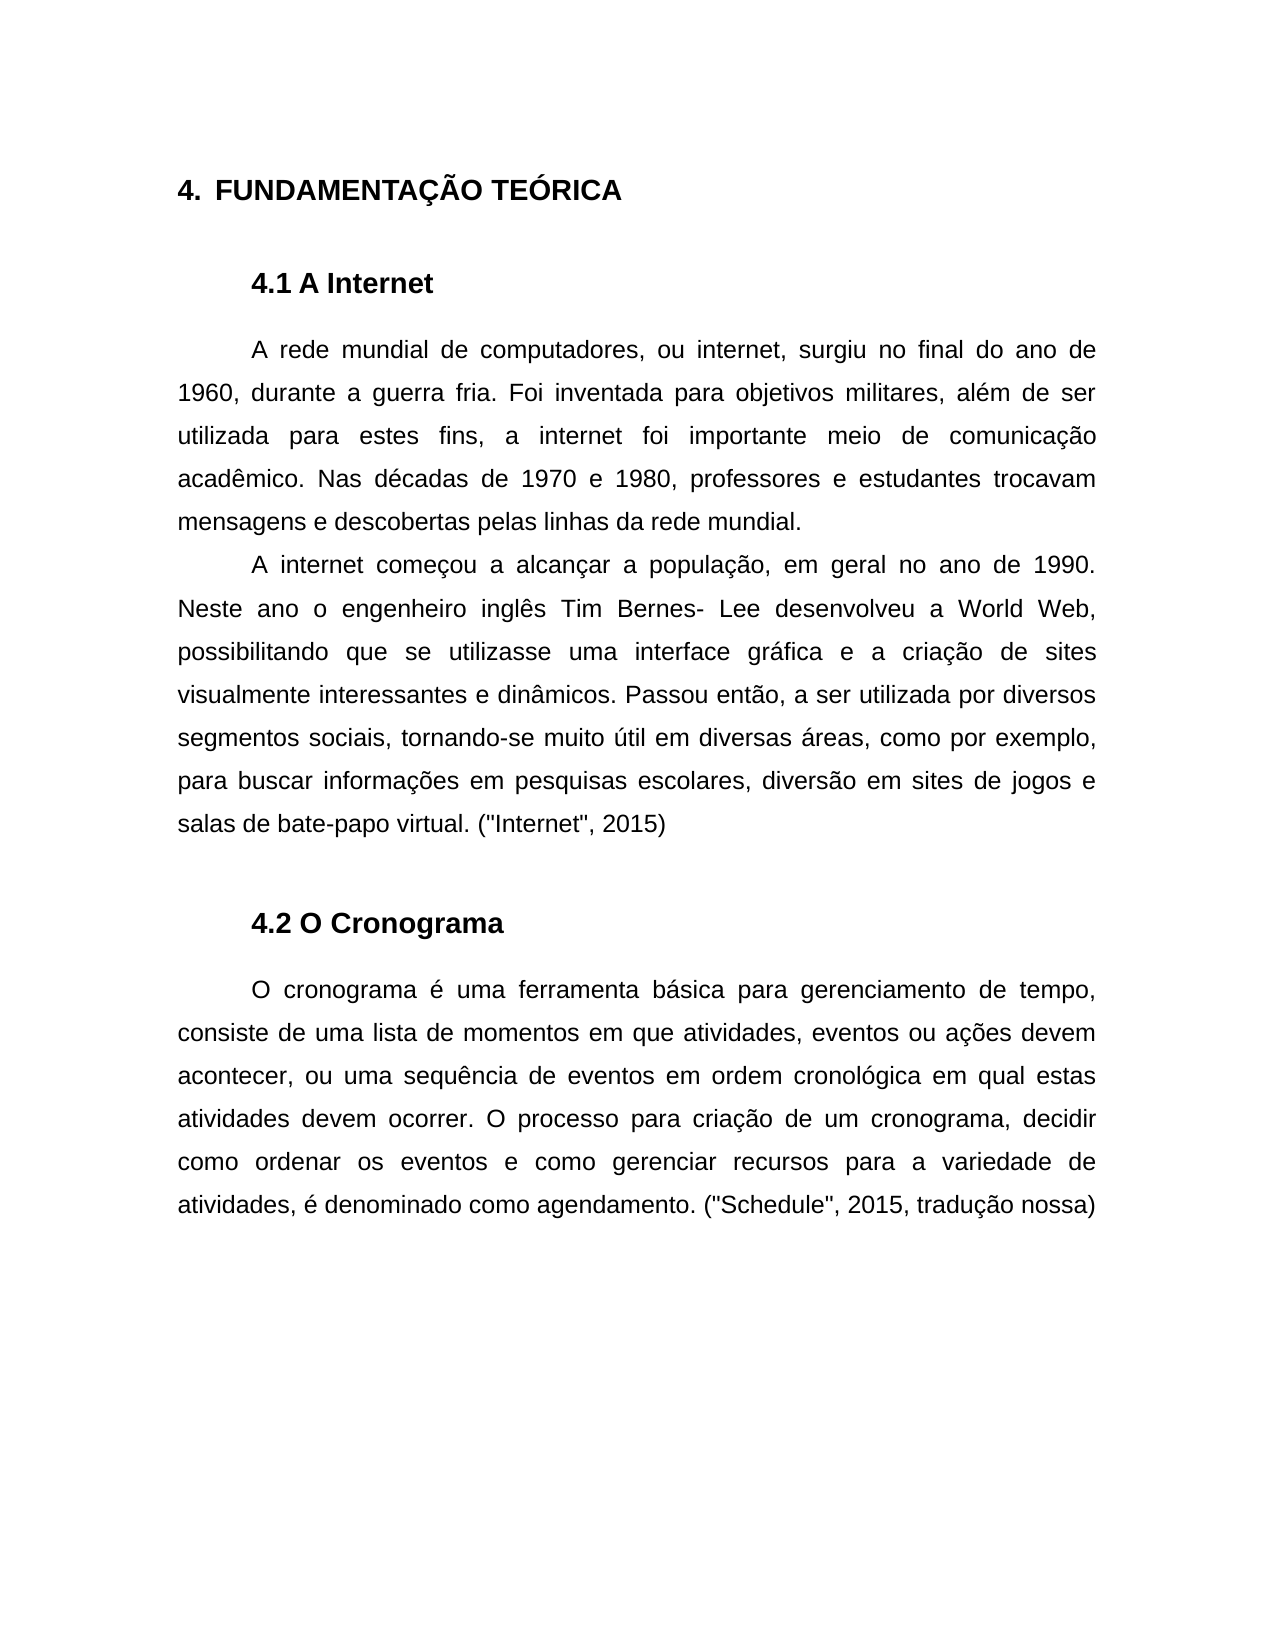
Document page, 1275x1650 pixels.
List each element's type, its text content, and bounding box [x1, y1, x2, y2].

text A internet começou a alcançar a população, em geral no ano de 1990. Neste ano o engenheiro inglês Tim Bernes- Lee desenvolveu a World Web, possibilitando que se utilizasse uma interface gráfica e a criação de sites visualmente interessantes e dinâmicos. Passou então, a ser utilizada por diversos segmentos sociais, tornando-se muito útil em diversas áreas, como por exemplo, para buscar informações em pesquisas escolares, diversão em sites de jogos e salas de bate-papo virtual. [177, 550, 1098, 838]
title 4.2 O Cronograma [251, 906, 1098, 939]
text A rede mundial de computadores, ou internet, surgiu no final do ano de 1960, durante a guerra fria. Foi inventada para objetivos militares, além de ser utilizada para estes fins, a internet foi importante meio de comunicação acadêmico. Nas décadas de 1970 e 1980, professores e estudantes trocavam mensagens e descobertas pelas linhas da rede mundial. [177, 335, 1098, 536]
text O cronograma é uma ferramenta básica para gerenciamento de tempo, consiste de uma lista de momentos em que atividades, eventos ou ações devem acontecer, ou uma sequência de eventos em ordem cronológica em qual estas atividades devem ocorrer. O processo para criação de um cronograma, decidir como ordenar os eventos e como gerenciar recursos para a variedade de atividades, é denominado como agendamento. ("Schedule", 2015, tradução nossa) [177, 974, 1098, 1219]
title FUNDAMENTAÇÃO TEÓRICA [177, 173, 1098, 206]
title 4.1 A Internet [251, 266, 1098, 300]
